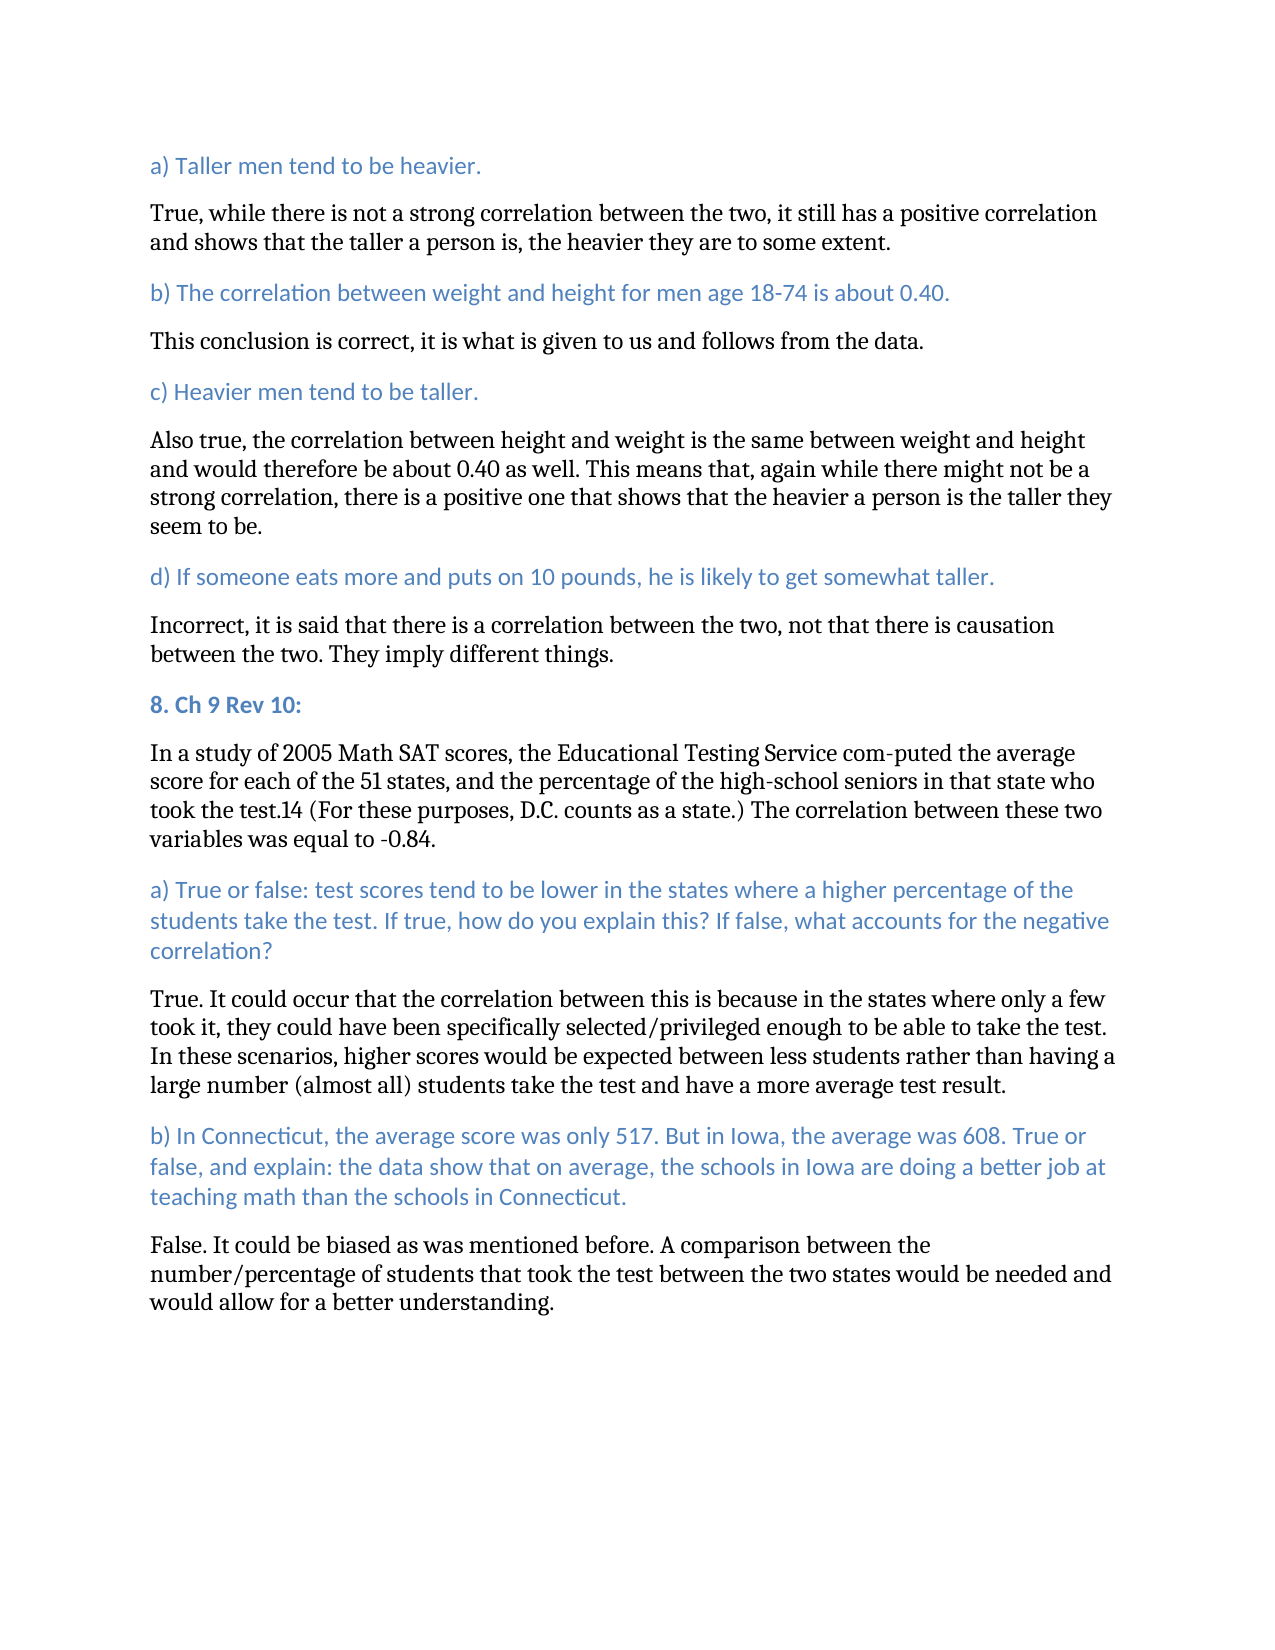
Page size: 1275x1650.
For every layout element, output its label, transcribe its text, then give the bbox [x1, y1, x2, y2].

text In a study of 2005 Math SAT scores, the Educational Testing Service com-puted the average score for each of the 51 states, and the percentage of the high-school seniors in that state who took the test.14 (For these purposes, D.C. counts as a state.) The correlation between these two variables was equal to -0.84. [150, 738, 1125, 853]
text Incorrect, it is said that there is a correlation between the two, not that there is causation between the two. They imply different things. [150, 611, 1125, 668]
text True, while there is not a strong correlation between the two, it still has a positive correlation and shows that the taller a person is, the heavier they are to some extent. [150, 199, 1125, 257]
subtitle a) True or false: test scores tend to be lower in the states where a higher percentage of the students take the test. If true, how do you explain this? If false, what accounts for the negative correlation? [150, 874, 1125, 966]
subtitle c) Heavier men tend to be taller. [150, 376, 1125, 407]
text True. It could occur that the correlation between this is because in the states where only a few took it, they could have been specifically selected/privileged enough to be able to take the test. In these scenarios, higher scores would be expected between less students rather than having a large number (almost all) students take the test and have a more average test result. [150, 984, 1125, 1099]
subtitle 8. Ch 9 Rev 10: [150, 689, 1125, 720]
subtitle d) If someone eats more and puts on 10 pounds, he is likely to get somewhat taller. [150, 562, 1125, 592]
text False. It could be biased as was mentioned before. A comparison between the number/percentage of students that took the test between the two states would be needed and would allow for a better understanding. [150, 1231, 1125, 1317]
text This conclusion is correct, it is what is given to us and follows from the data. [150, 327, 1125, 356]
subtitle b) The correlation between weight and height for men age 18-74 is about 0.40. [150, 278, 1125, 308]
subtitle b) In Connecticut, the average score was only 517. But in Iowa, the average was 608. True or false, and explain: the data show that on average, the schools in Iowa are doing a better job at teaching math than the schools in Connecticut. [150, 1120, 1125, 1212]
text Also true, the correlation between height and weight is the same between weight and height and would therefore be about 0.40 as well. This means that, again while there might not be a strong correlation, there is a positive one that shows that the heavier a person is the taller they seem to be. [150, 426, 1125, 541]
subtitle a) Taller men tend to be heavier. [150, 150, 1125, 181]
